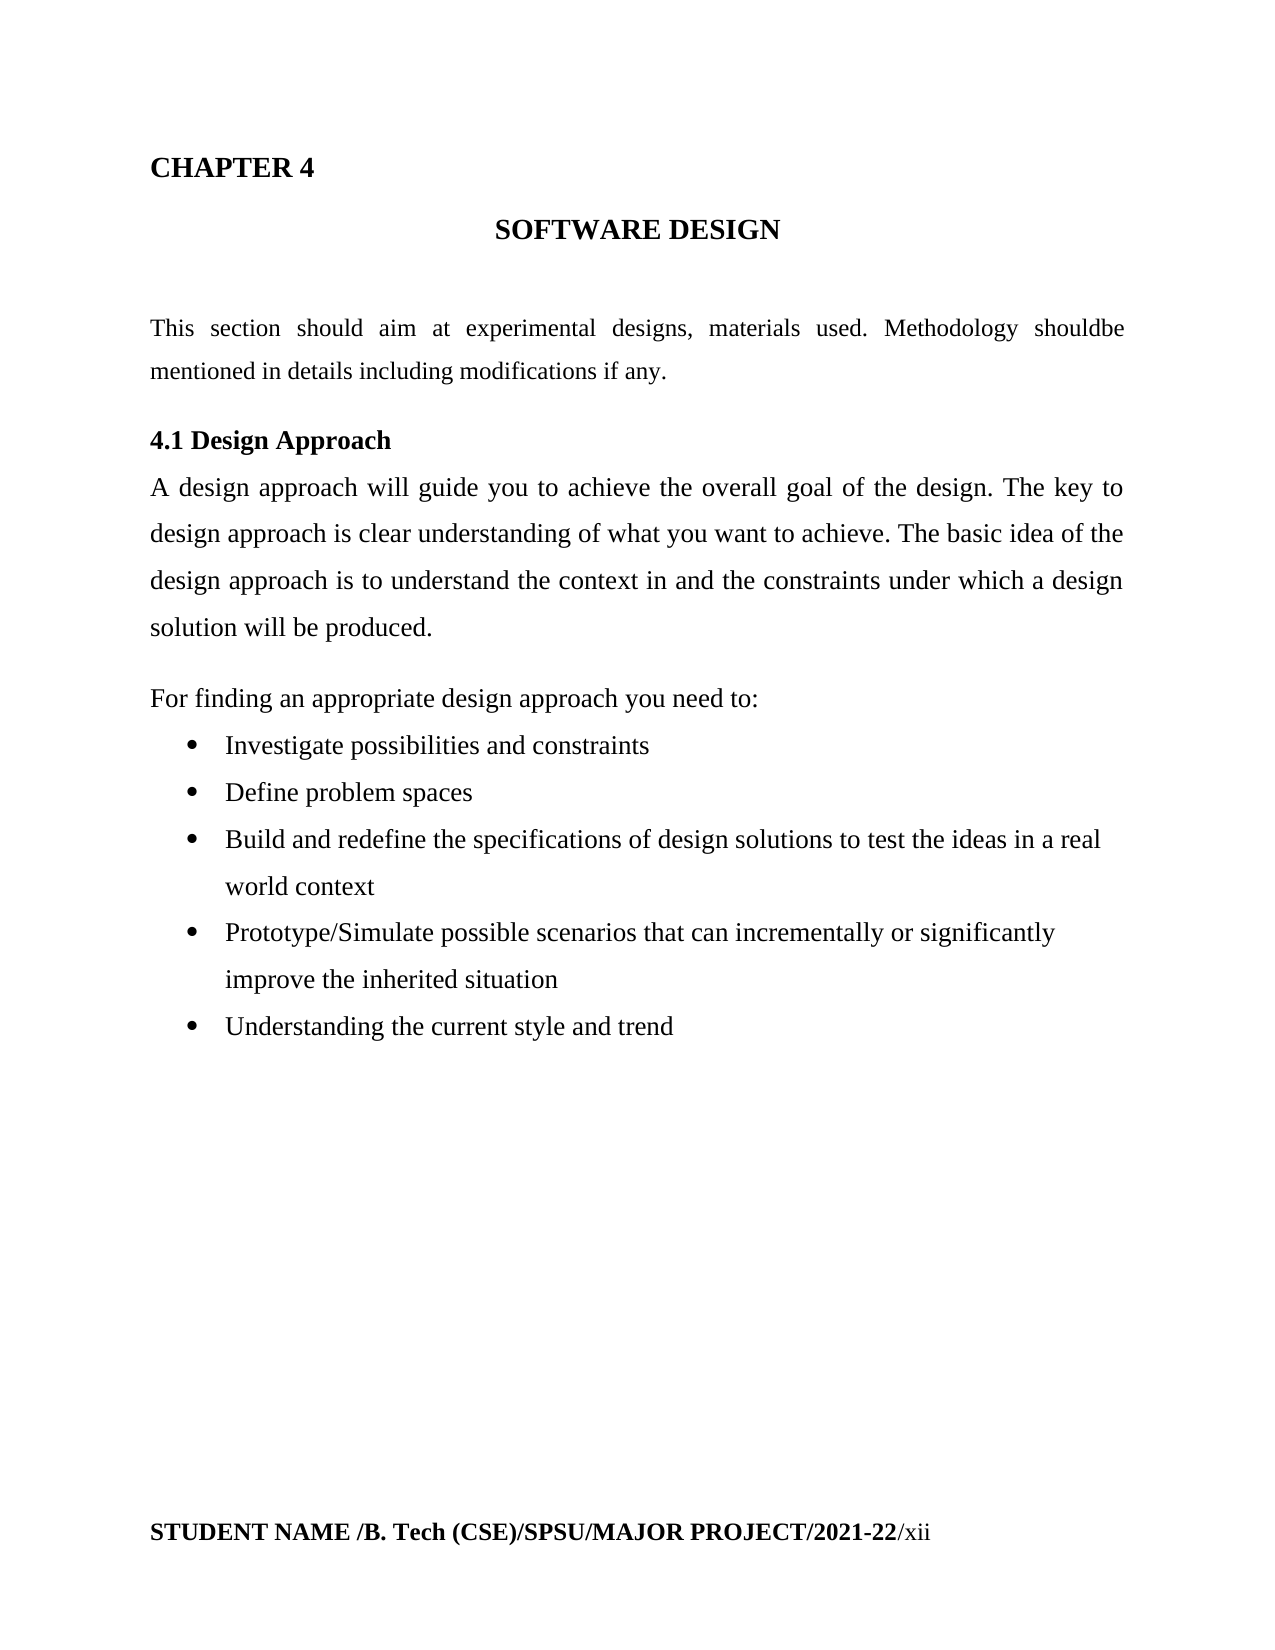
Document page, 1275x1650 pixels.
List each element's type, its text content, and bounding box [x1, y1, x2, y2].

list Investigate possibilities and constraints [187, 729, 1125, 760]
list Understanding the current style and trend [187, 1010, 1125, 1041]
text SOFTWARE DESIGN [150, 212, 1125, 246]
list Prototype/Simulate possible scenarios that can incrementally or significantly improve the inherited situation [187, 916, 1125, 994]
text For finding an appropriate design approach you need to: [150, 682, 1125, 714]
list Define problem spaces [187, 776, 1125, 807]
list Build and redefine the specifications of design solutions to test the ideas in a real world context [187, 823, 1125, 901]
text 4.1 Design Approach [150, 424, 1125, 455]
text This section should aim at experimental designs, materials used. Methodology shouldbe mentioned in details including modifications if any. [150, 313, 1125, 385]
subtitle CHAPTER 4 [150, 150, 1125, 183]
text A design approach will guide you to achieve the overall goal of the design. The key to design approach is clear understanding of what you want to achieve. The basic idea of the design approach is to understand the context in and the constraints under which a design solution will be produced. [150, 471, 1125, 642]
